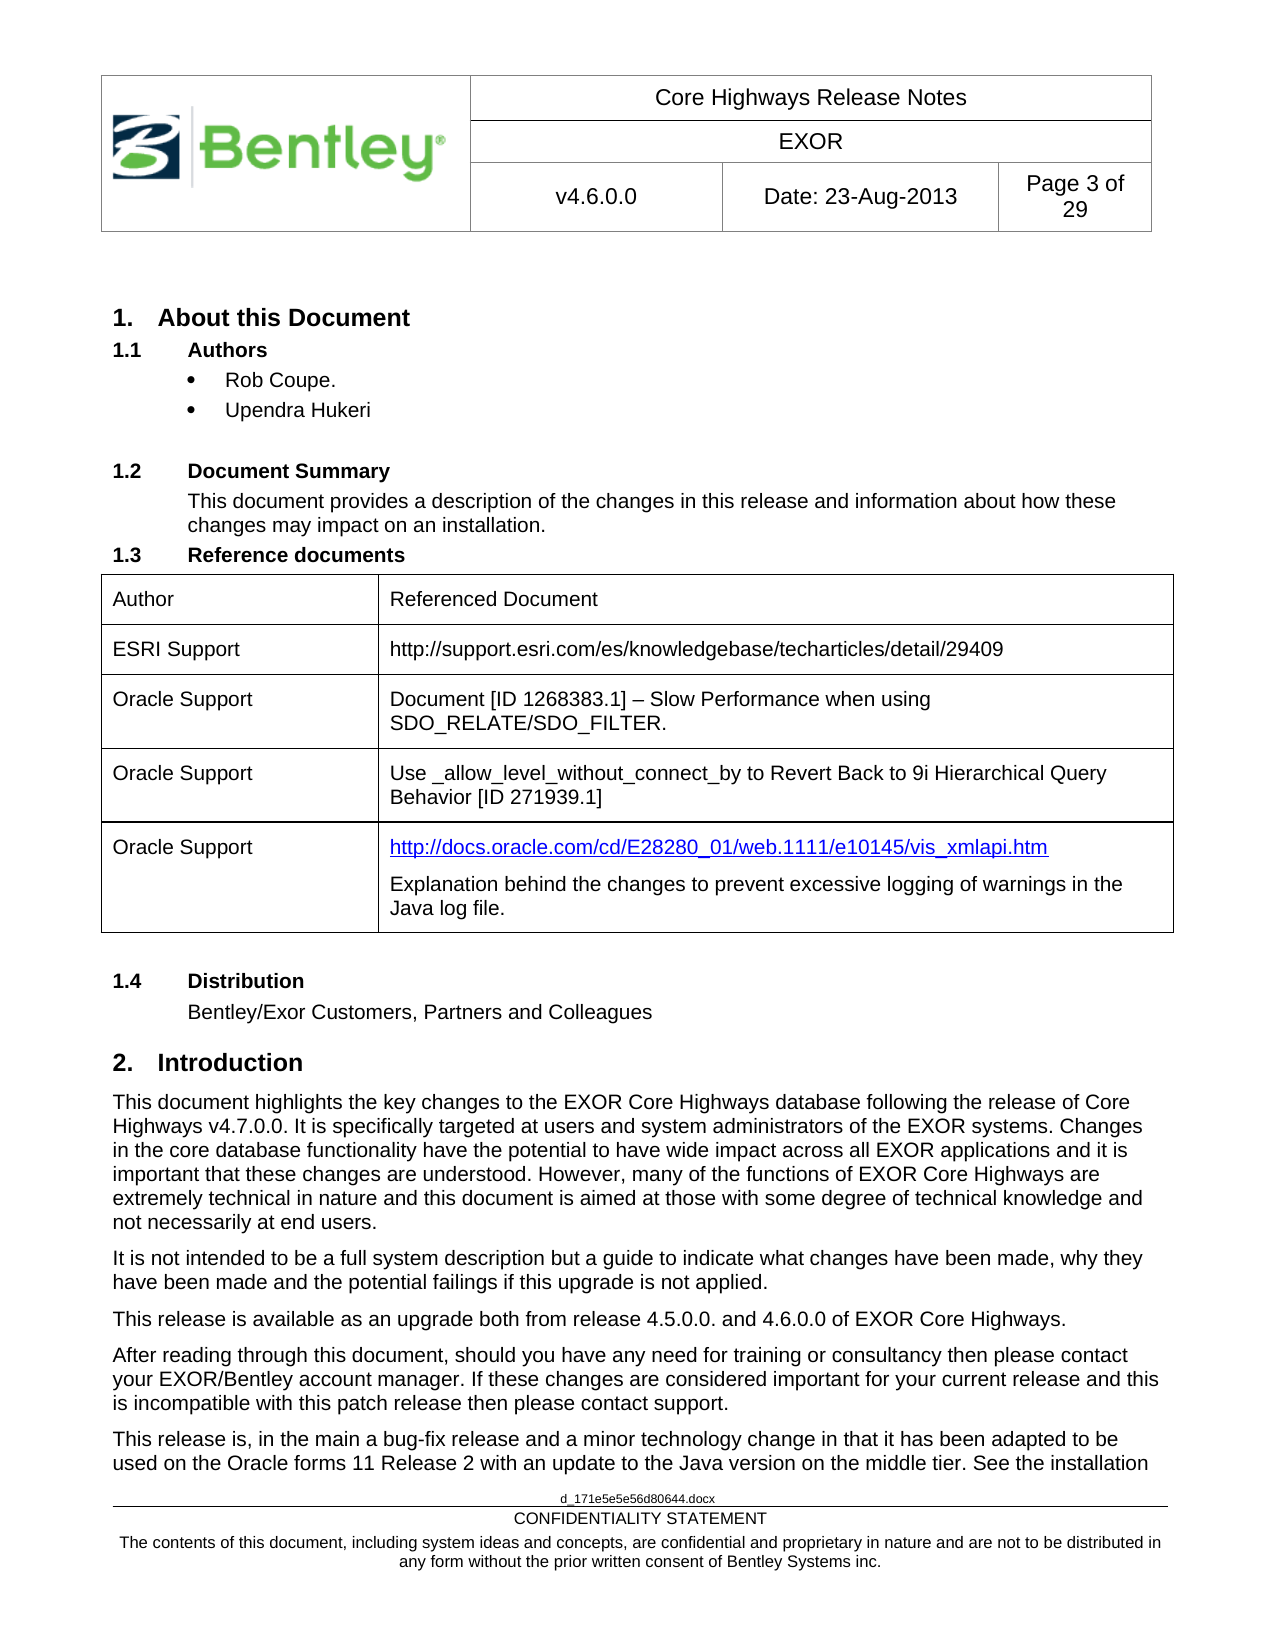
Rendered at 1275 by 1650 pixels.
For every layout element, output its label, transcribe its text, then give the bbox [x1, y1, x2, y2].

text This document highlights the key changes to the EXOR Core Highways database following the release of Core Highways v4.7.0.0. It is specifically targeted at users and system administrators of the EXOR systems. Changes in the core database functionality have the potential to have wide impact across all EXOR applications and it is important that these changes are understood. However, many of the functions of EXOR Core Highways are extremely technical in nature and this document is aimed at those with some degree of technical knowledge and not necessarily at end users. [112, 1090, 1162, 1233]
table_cell Document [ID 1268383.1] – Slow Performance when using SDO_RELATE/SDO_FILTER. [379, 675, 1173, 747]
subtitle Distribution [112, 969, 1162, 993]
list This document provides a description of the changes in this release and information about how these changes may impact on an installation. [187, 489, 1162, 537]
list Rob Coupe. [187, 368, 1162, 392]
table_cell http://support.esri.com/es/knowledgebase/techarticles/detail/29409 [379, 625, 1173, 673]
subtitle Document Summary [112, 459, 1162, 483]
text It is not intended to be a full system description but a guide to indicate what changes have been made, why they have been made and the potential failings if this upgrade is not applied. [112, 1246, 1162, 1294]
subtitle Reference documents [112, 543, 1162, 567]
subtitle Authors [112, 338, 1162, 362]
table_cell Oracle Support [102, 675, 378, 747]
list Bentley/Exor Customers, Partners and Colleagues [187, 999, 1162, 1023]
table_cell Oracle Support [102, 823, 378, 932]
table_cell Use _allow_level_without_connect_by to Revert Back to 9i Hierarchical Query Behavior [ID 271939.1] [379, 749, 1173, 821]
text This release is available as an upgrade both from release 4.5.0.0. and 4.6.0.0 of EXOR Core Highways. [112, 1306, 1162, 1330]
picture [112, 106, 446, 188]
list Upendra Hukeri [187, 398, 1162, 422]
table_header Referenced Document [379, 575, 1173, 623]
table_header Author [102, 575, 378, 623]
subtitle About this Document [112, 303, 1162, 332]
table_cell http://docs.oracle.com/cd/E28280_01/web.1111/e10145/vis_xmlapi.htm Explanation behind the changes to prevent excessive logging of warnings in the Java log file. [379, 823, 1173, 932]
table_cell Oracle Support [102, 749, 378, 821]
text After reading through this document, should you have any need for training or consultancy then please contact your EXOR/Bentley account manager. If these changes are considered important for your current release and this is incompatible with this patch release then please contact support. [112, 1343, 1162, 1415]
subtitle Introduction [112, 1048, 1162, 1077]
table_cell ESRI Support [102, 625, 378, 673]
